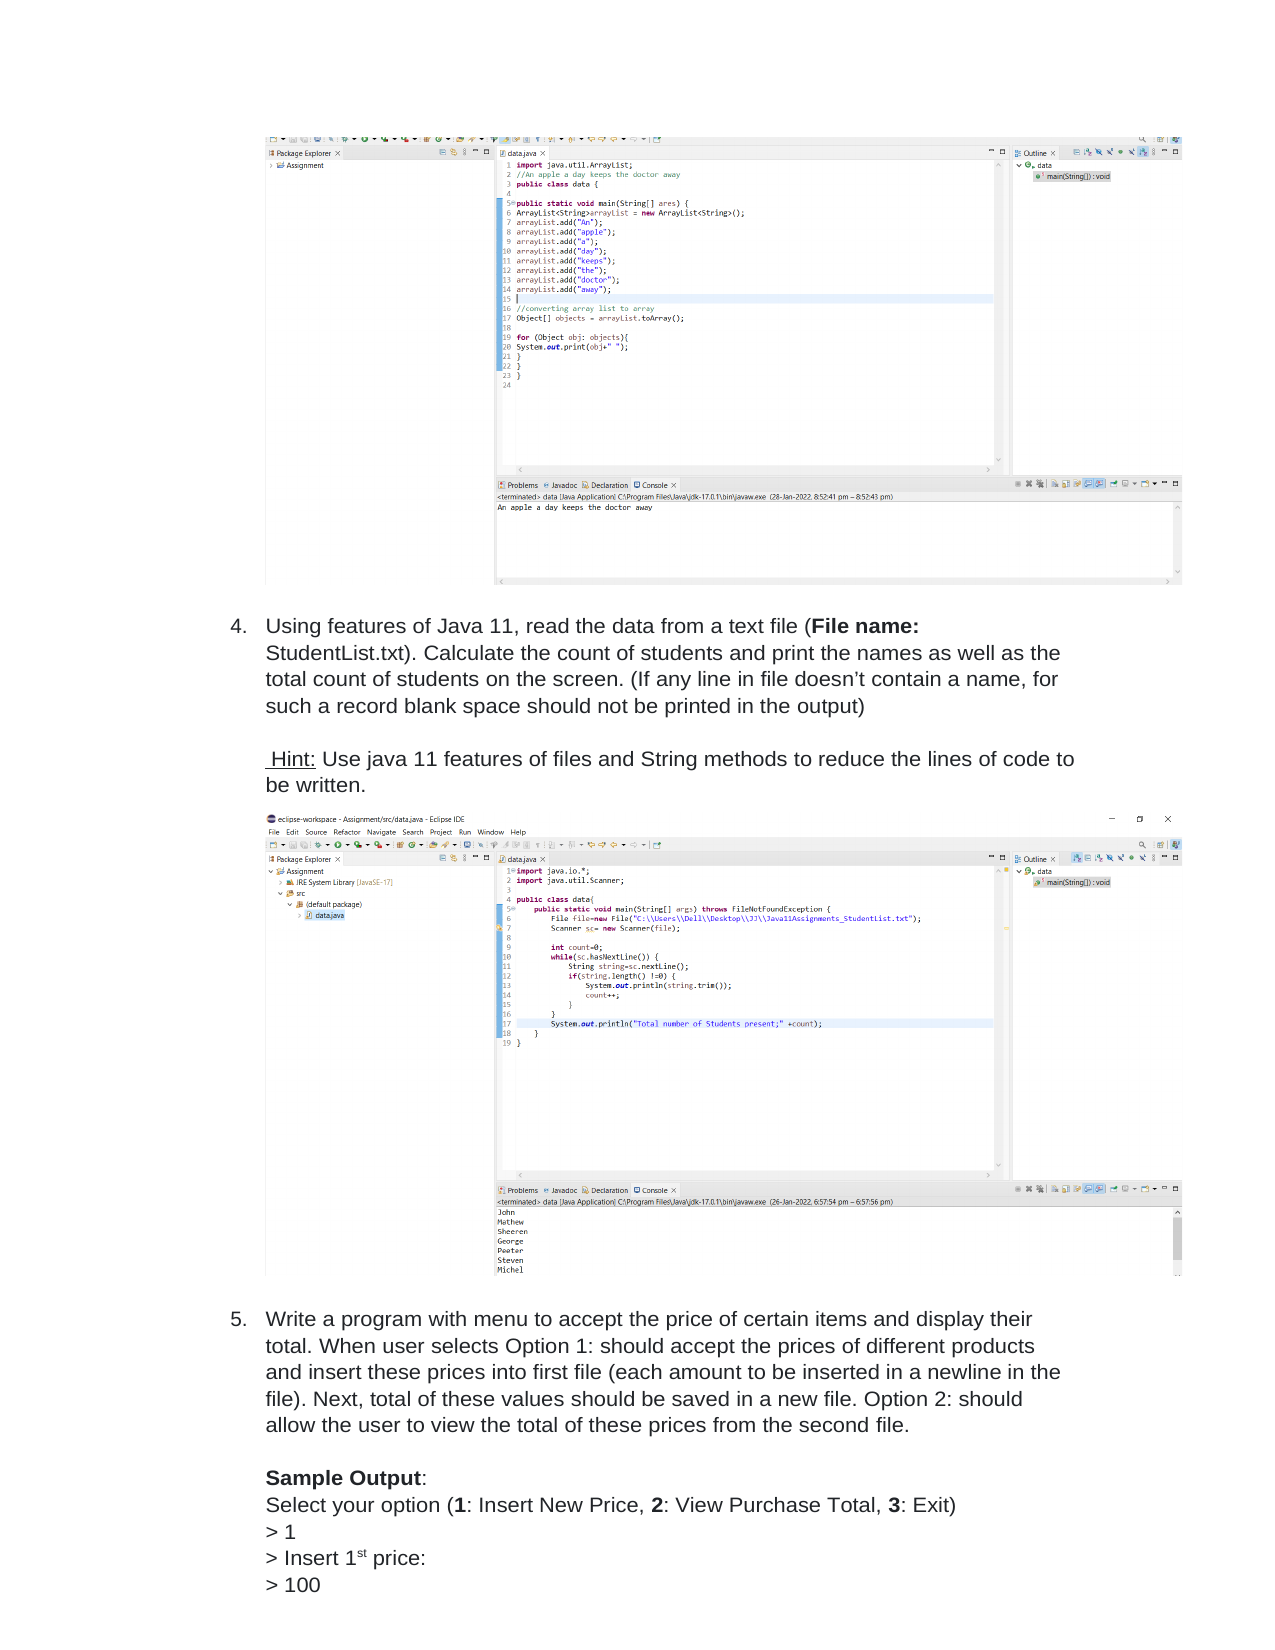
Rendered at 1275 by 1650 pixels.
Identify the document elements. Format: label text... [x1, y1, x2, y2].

text > 1 [265, 1520, 1096, 1544]
text > 100 [265, 1573, 1096, 1597]
text Sample Output: [265, 1466, 1096, 1490]
text Select your option (1: Insert New Price, 2: View Purchase Total, 3: Exit) [265, 1493, 1096, 1517]
list Insert 1st price: [265, 1546, 1096, 1570]
picture [265, 812, 1183, 1276]
list Write a program with menu to accept the price of certain items and display their total. When user selects Option 1: should accept the prices of different products and insert these prices into first file (each amount to be inserted in a newline in the file). Next, total of these values should be saved in a new file. Option 2: should allow the user to view the total of these prices from the second file. [230, 1307, 1073, 1437]
list Using features of Java 11, read the data from a text file (File name: StudentList.txt). Calculate the count of students and print the names as well as the total count of students on the screen. (If any line in file doesn’t contain a name, for such a record blank space should not be printed in the output) [230, 614, 1066, 718]
picture [265, 137, 1183, 585]
text Hint: Use java 11 features of files and String methods to reduce the lines of code to be written. [265, 747, 1077, 797]
